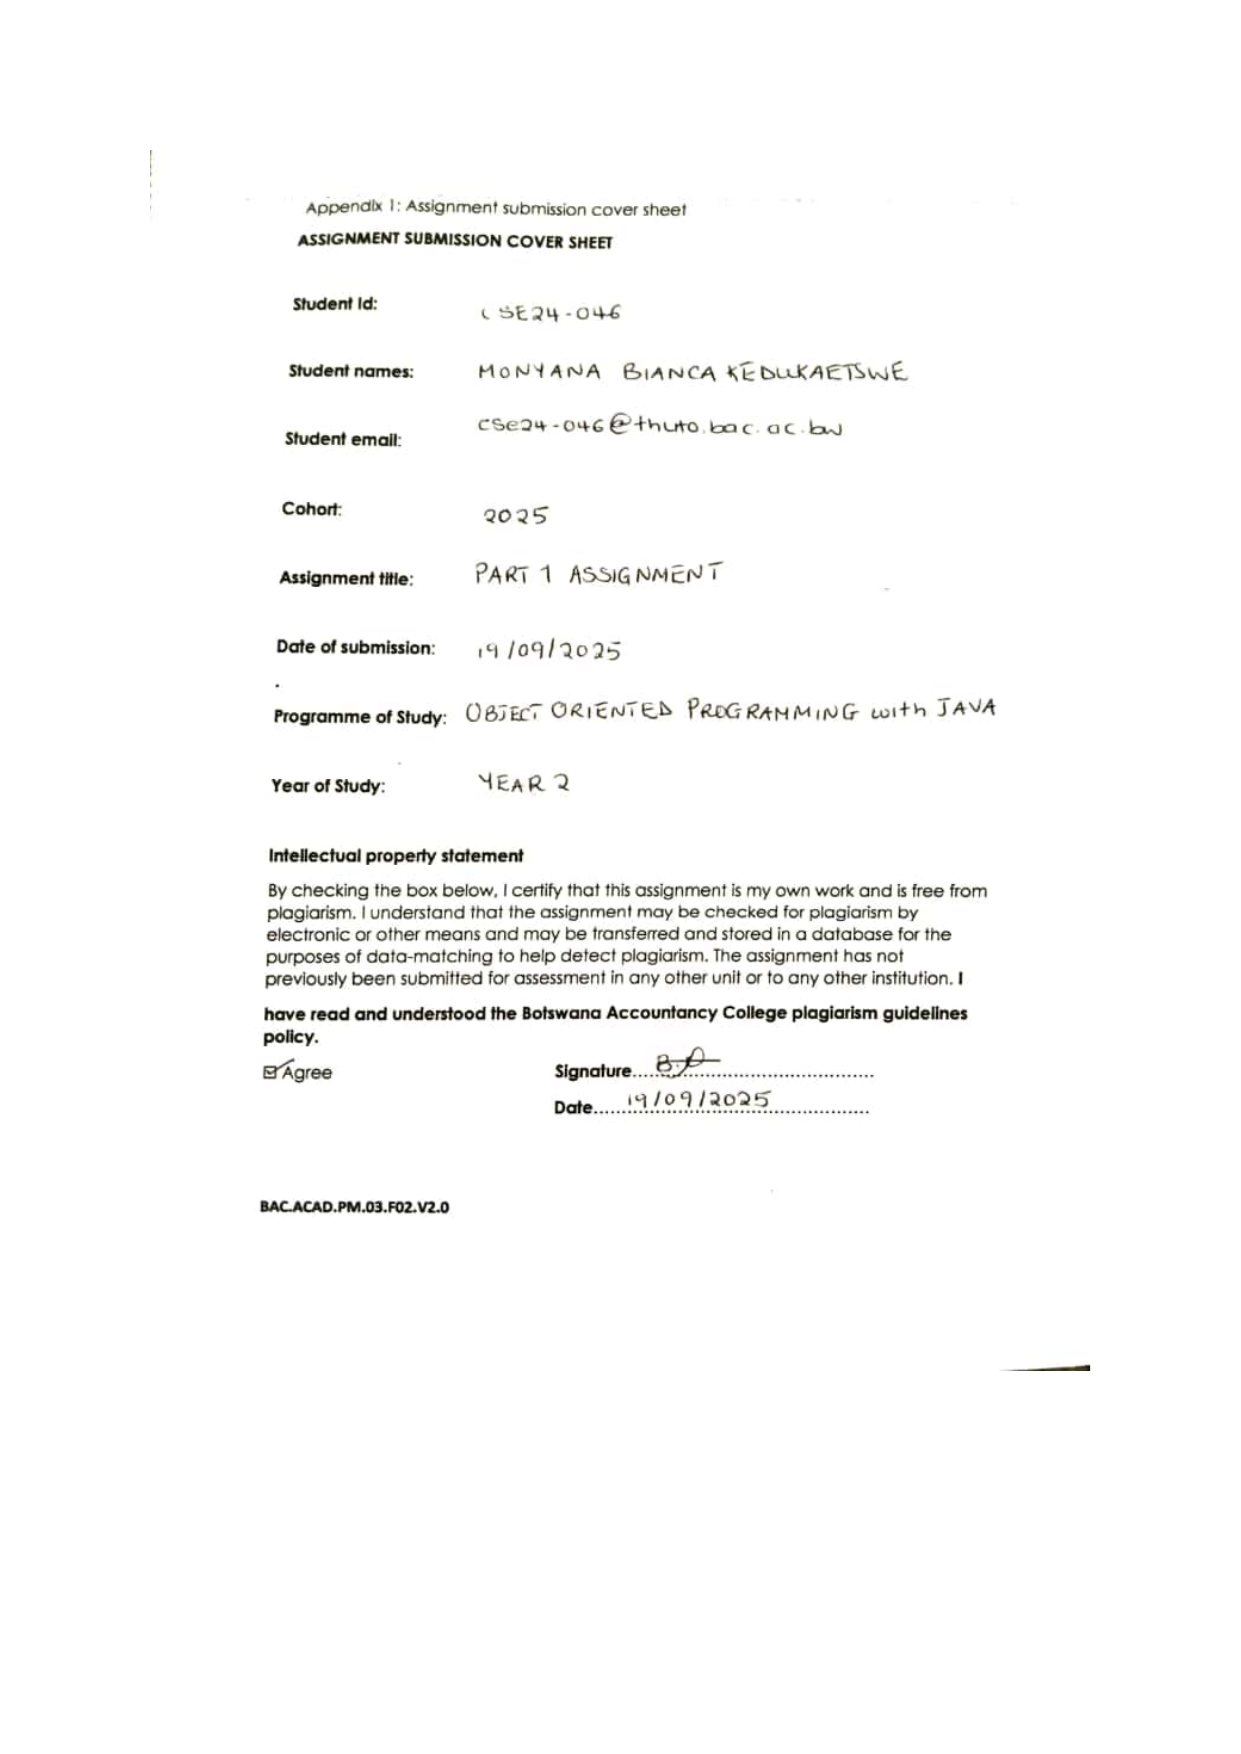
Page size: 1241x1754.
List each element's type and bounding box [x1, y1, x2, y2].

picture [150, 150, 1091, 1371]
